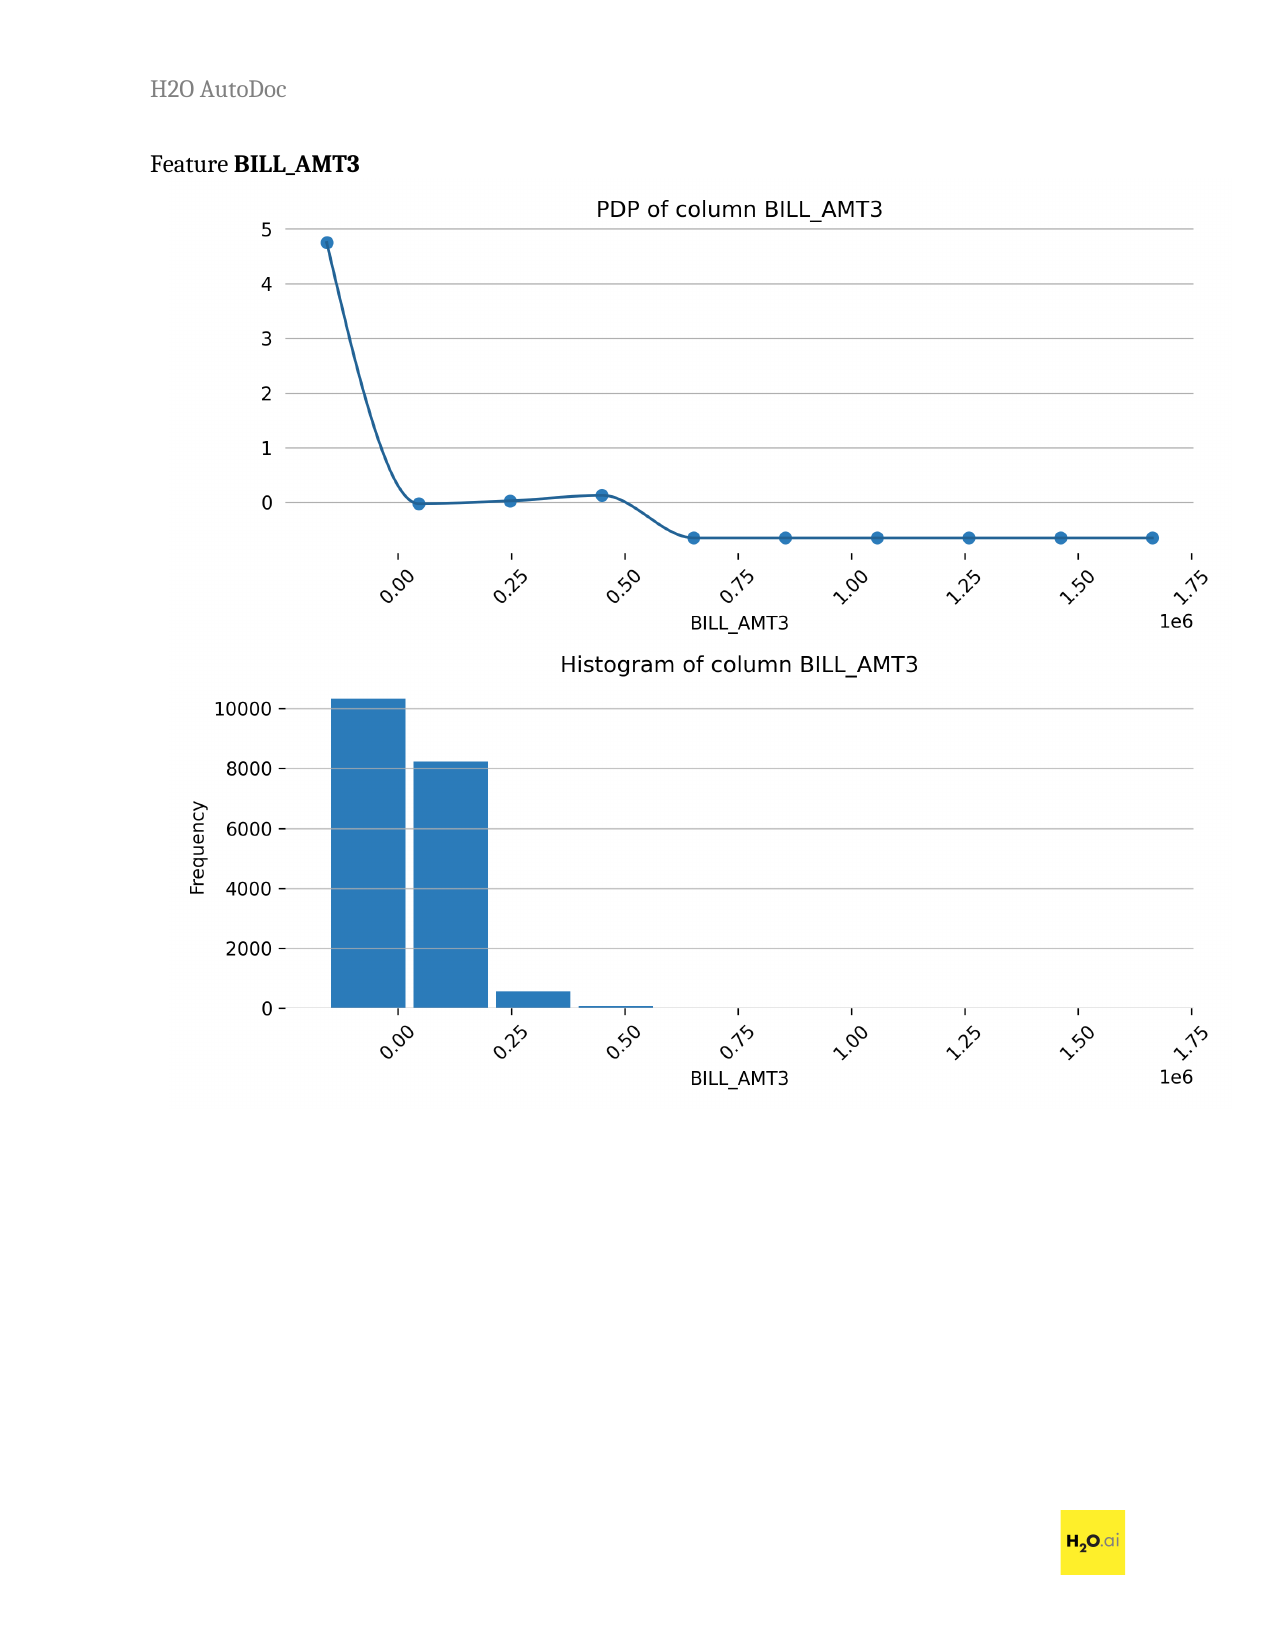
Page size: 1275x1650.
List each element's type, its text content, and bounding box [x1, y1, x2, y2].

picture [168, 178, 1232, 1109]
picture [1060, 1510, 1125, 1575]
